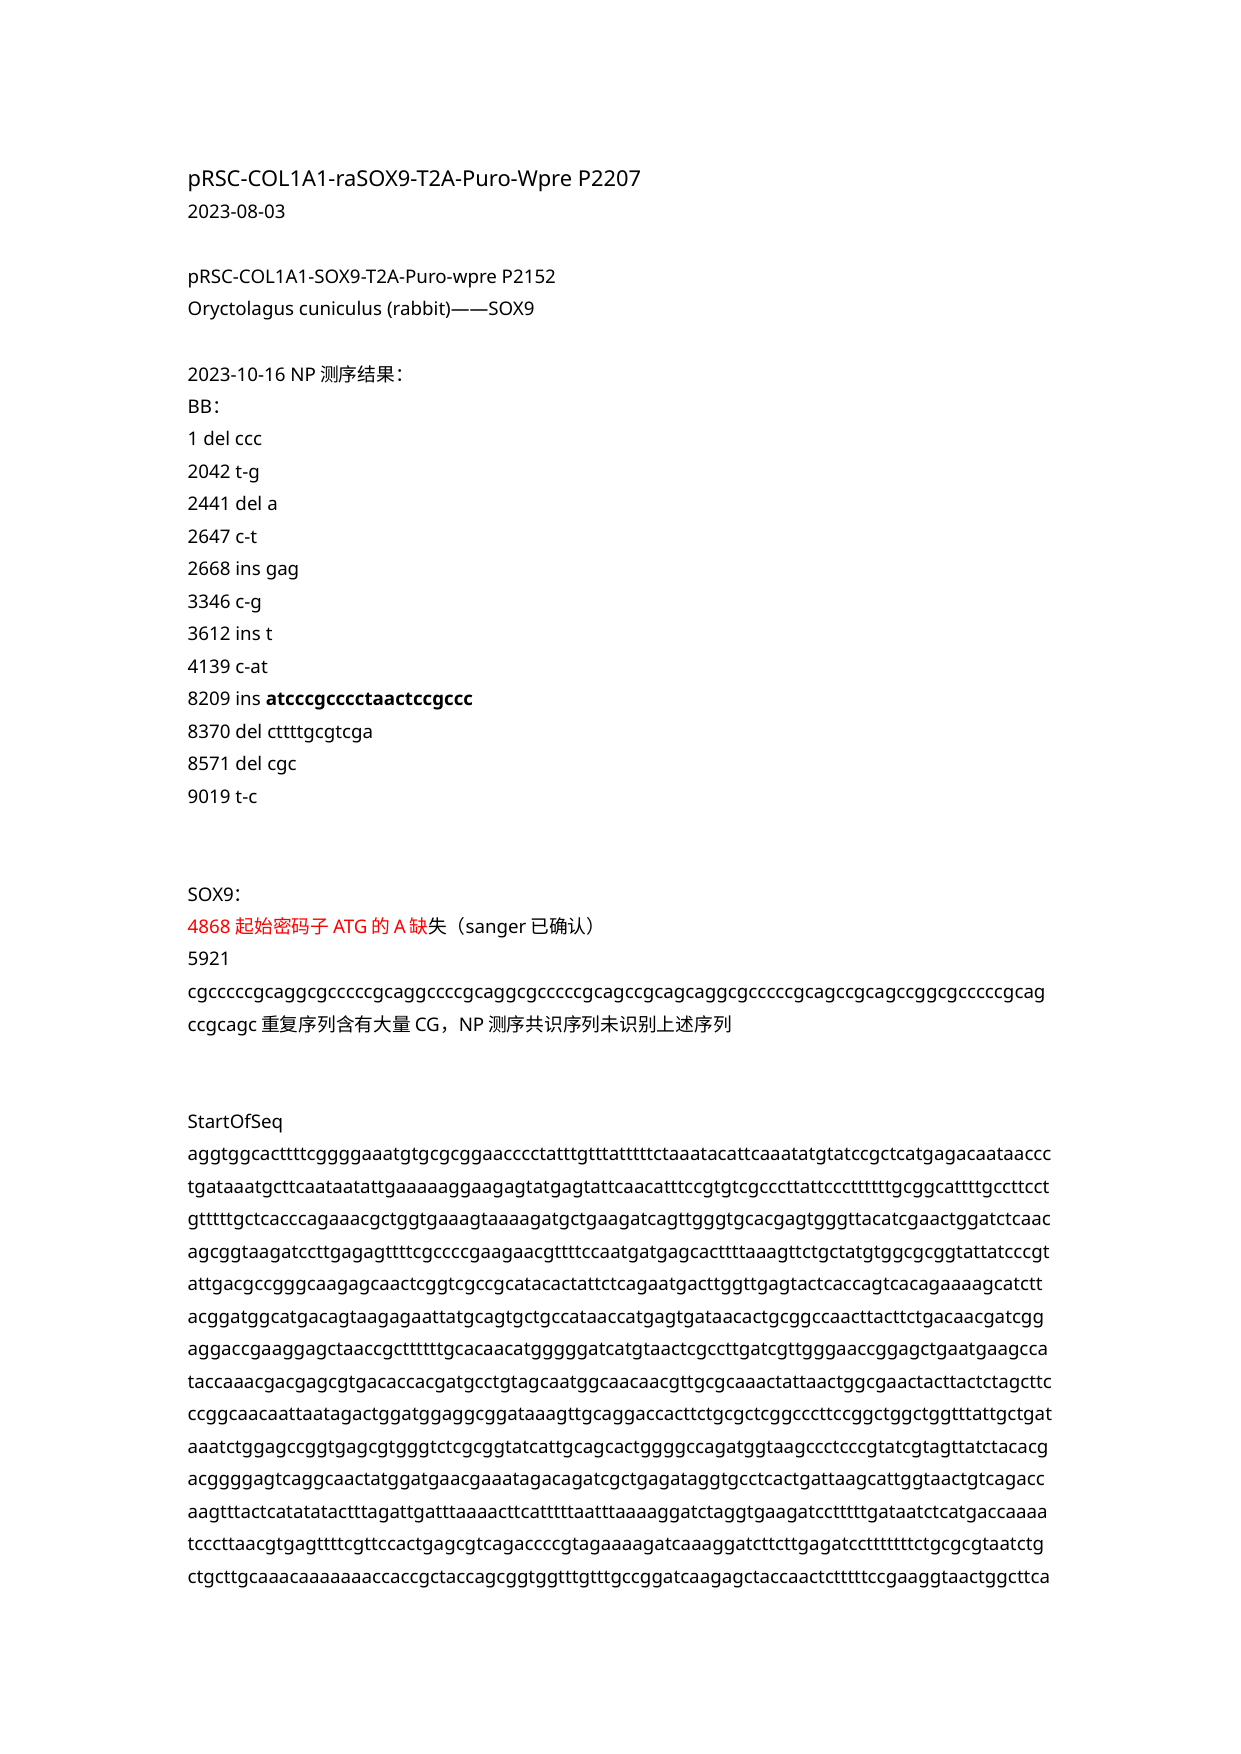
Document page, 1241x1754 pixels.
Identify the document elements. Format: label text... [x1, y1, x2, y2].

text BB： [187, 389, 1053, 422]
text 2023-10-16 NP测序结果： [187, 357, 1053, 389]
text pRSC-COL1A1-SOX9-T2A-Puro-wpre P2152 [187, 259, 1053, 292]
text 8571 del cgc [187, 747, 1053, 779]
text 4139 c-at [187, 649, 1053, 682]
text 5921 cgcccccgcaggcgcccccgcaggccccgcaggcgcccccgcagccgcagcaggcgcccccgcagccgcagccggcgcccccgcagccgcagc重复序列含有大量CG，NP测序共识序列未识别上述序列 [187, 942, 1053, 1039]
text 4868 起始密码子ATG的A缺失（sanger已确认） [187, 909, 1053, 942]
text 1 del ccc [187, 422, 1053, 454]
text 2023-08-03 [187, 194, 1053, 227]
text 9019 t-c [187, 779, 1053, 812]
text Oryctolagus cuniculus (rabbit)——SOX9 [187, 292, 1053, 324]
text 2668 ins gag [187, 552, 1053, 584]
text pRSC-COL1A1-raSOX9-T2A-Puro-Wpre P2207 [187, 162, 1053, 194]
text 2441 del a [187, 487, 1053, 519]
text 2042 t-g [187, 454, 1053, 487]
text 8370 del cttttgcgtcga [187, 714, 1053, 747]
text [187, 1137, 1053, 1592]
text 2647 c-t [187, 519, 1053, 552]
text 3612 ins t [187, 617, 1053, 649]
text 3346 c-g [187, 584, 1053, 617]
text StartOfSeq [187, 1104, 1053, 1137]
text 8209 ins atcccgcccctaactccgccc [187, 682, 1053, 714]
text SOX9： [187, 877, 1053, 909]
